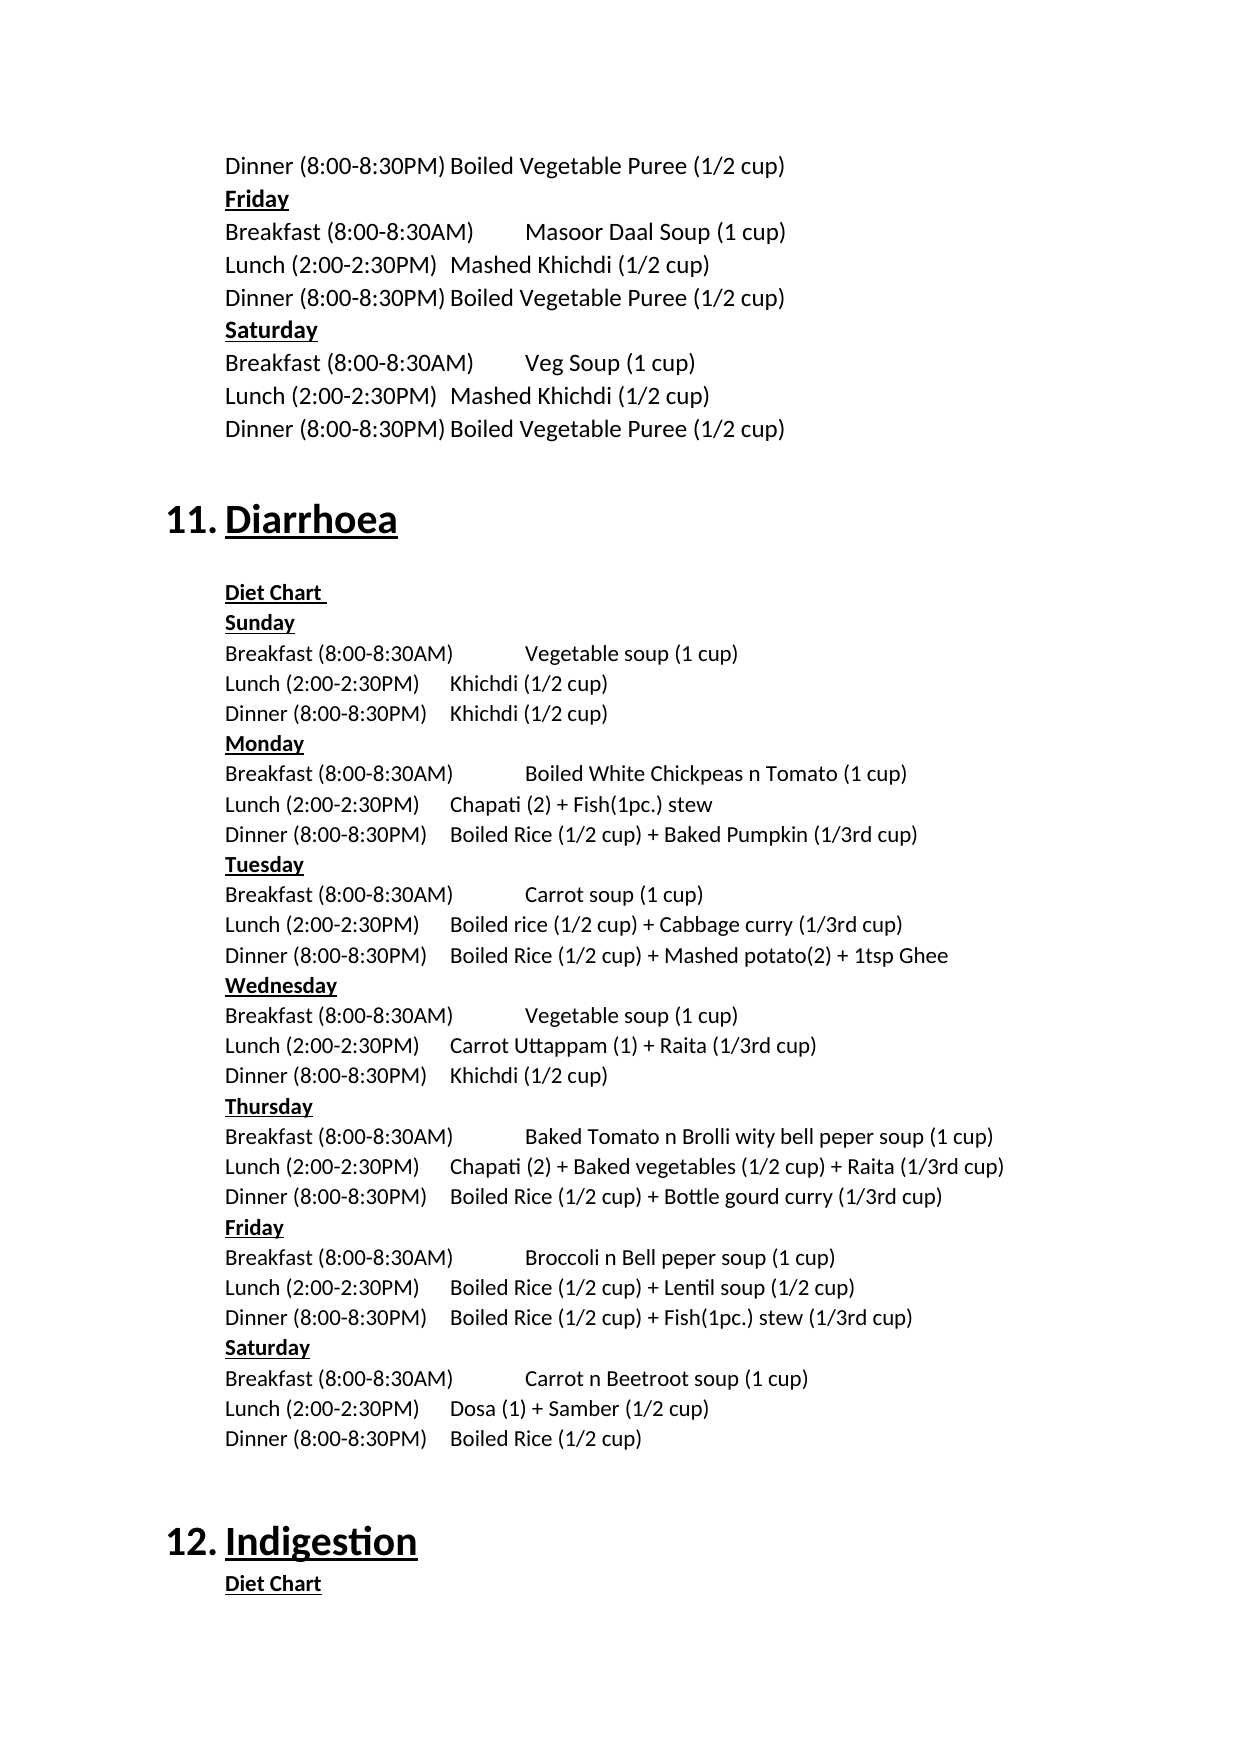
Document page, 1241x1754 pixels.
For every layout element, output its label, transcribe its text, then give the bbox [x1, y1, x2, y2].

list Dinner (8:00-8:30PM) Boiled Rice (1/2 cup) + Baked Pumpkin (1/3rd cup) [225, 820, 1090, 848]
list Lunch (2:00-2:30PM) Boiled Rice (1/2 cup) + Lentil soup (1/2 cup) [225, 1273, 1090, 1301]
list Dinner (8:00-8:30PM) Boiled Rice (1/2 cup) + Fish(1pc.) stew (1/3rd cup) [225, 1303, 1090, 1331]
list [225, 150, 1090, 181]
list Dinner (8:00-8:30PM) Boiled Vegetable Puree (1/2 cup) [225, 282, 1090, 312]
list Saturday [225, 314, 1090, 345]
list Tuesday [225, 850, 1090, 878]
list Lunch (2:00-2:30PM) Mashed Khichdi (1/2 cup) [225, 380, 1090, 411]
list Indigestion [165, 1515, 1090, 1566]
list Breakfast (8:00-8:30AM) Baked Tomato n Brolli wity bell peper soup (1 cup) [225, 1122, 1090, 1150]
list Monday [225, 729, 1090, 757]
list Dinner (8:00-8:30PM) Boiled Rice (1/2 cup) [225, 1424, 1090, 1452]
list Breakfast (8:00-8:30AM) Vegetable soup (1 cup) [225, 1001, 1090, 1029]
list Friday [225, 183, 1090, 213]
list Diarrhoea [165, 493, 1090, 544]
list Dinner (8:00-8:30PM) Boiled Vegetable Puree (1/2 cup) [225, 413, 1090, 444]
list Diet Chart [225, 578, 1090, 606]
list Lunch (2:00-2:30PM) Chapati (2) + Fish(1pc.) stew [225, 790, 1090, 818]
list Lunch (2:00-2:30PM) Boiled rice (1/2 cup) + Cabbage curry (1/3rd cup) [225, 911, 1090, 938]
list Dinner (8:00-8:30PM) Boiled Rice (1/2 cup) + Bottle gourd curry (1/3rd cup) [225, 1182, 1090, 1210]
list Breakfast (8:00-8:30AM) Broccoli n Bell peper soup (1 cup) [225, 1243, 1090, 1271]
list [225, 249, 1090, 279]
list Breakfast (8:00-8:30AM) Carrot n Beetroot soup (1 cup) [225, 1364, 1090, 1392]
list Wednesday [225, 971, 1090, 999]
list Lunch (2:00-2:30PM) Khichdi (1/2 cup) [225, 669, 1090, 697]
list Lunch (2:00-2:30PM) Dosa (1) + Samber (1/2 cup) [225, 1394, 1090, 1422]
list Sunday [225, 608, 1090, 636]
list Lunch (2:00-2:30PM) Carrot Uttappam (1) + Raita (1/3rd cup) [225, 1031, 1090, 1059]
list Breakfast (8:00-8:30AM) Vegetable soup (1 cup) [225, 639, 1090, 667]
list Breakfast (8:00-8:30AM) Carrot soup (1 cup) [225, 880, 1090, 908]
list Lunch (2:00-2:30PM) Chapati (2) + Baked vegetables (1/2 cup) + Raita (1/3rd cup) [225, 1152, 1090, 1180]
list Dinner (8:00-8:30PM) Khichdi (1/2 cup) [225, 1062, 1090, 1089]
list Breakfast (8:00-8:30AM) Boiled White Chickpeas n Tomato (1 cup) [225, 759, 1090, 787]
list Diet Chart [225, 1569, 1090, 1598]
list Breakfast (8:00-8:30AM) Masoor Daal Soup (1 cup) [225, 216, 1090, 246]
list Dinner (8:00-8:30PM) Boiled Rice (1/2 cup) + Mashed potato(2) + 1tsp Ghee [225, 941, 1090, 969]
list Breakfast (8:00-8:30AM) Veg Soup (1 cup) [225, 347, 1090, 378]
list Dinner (8:00-8:30PM) Khichdi (1/2 cup) [225, 699, 1090, 727]
list Friday [225, 1213, 1090, 1241]
list Saturday [225, 1333, 1090, 1361]
list Thursday [225, 1092, 1090, 1120]
